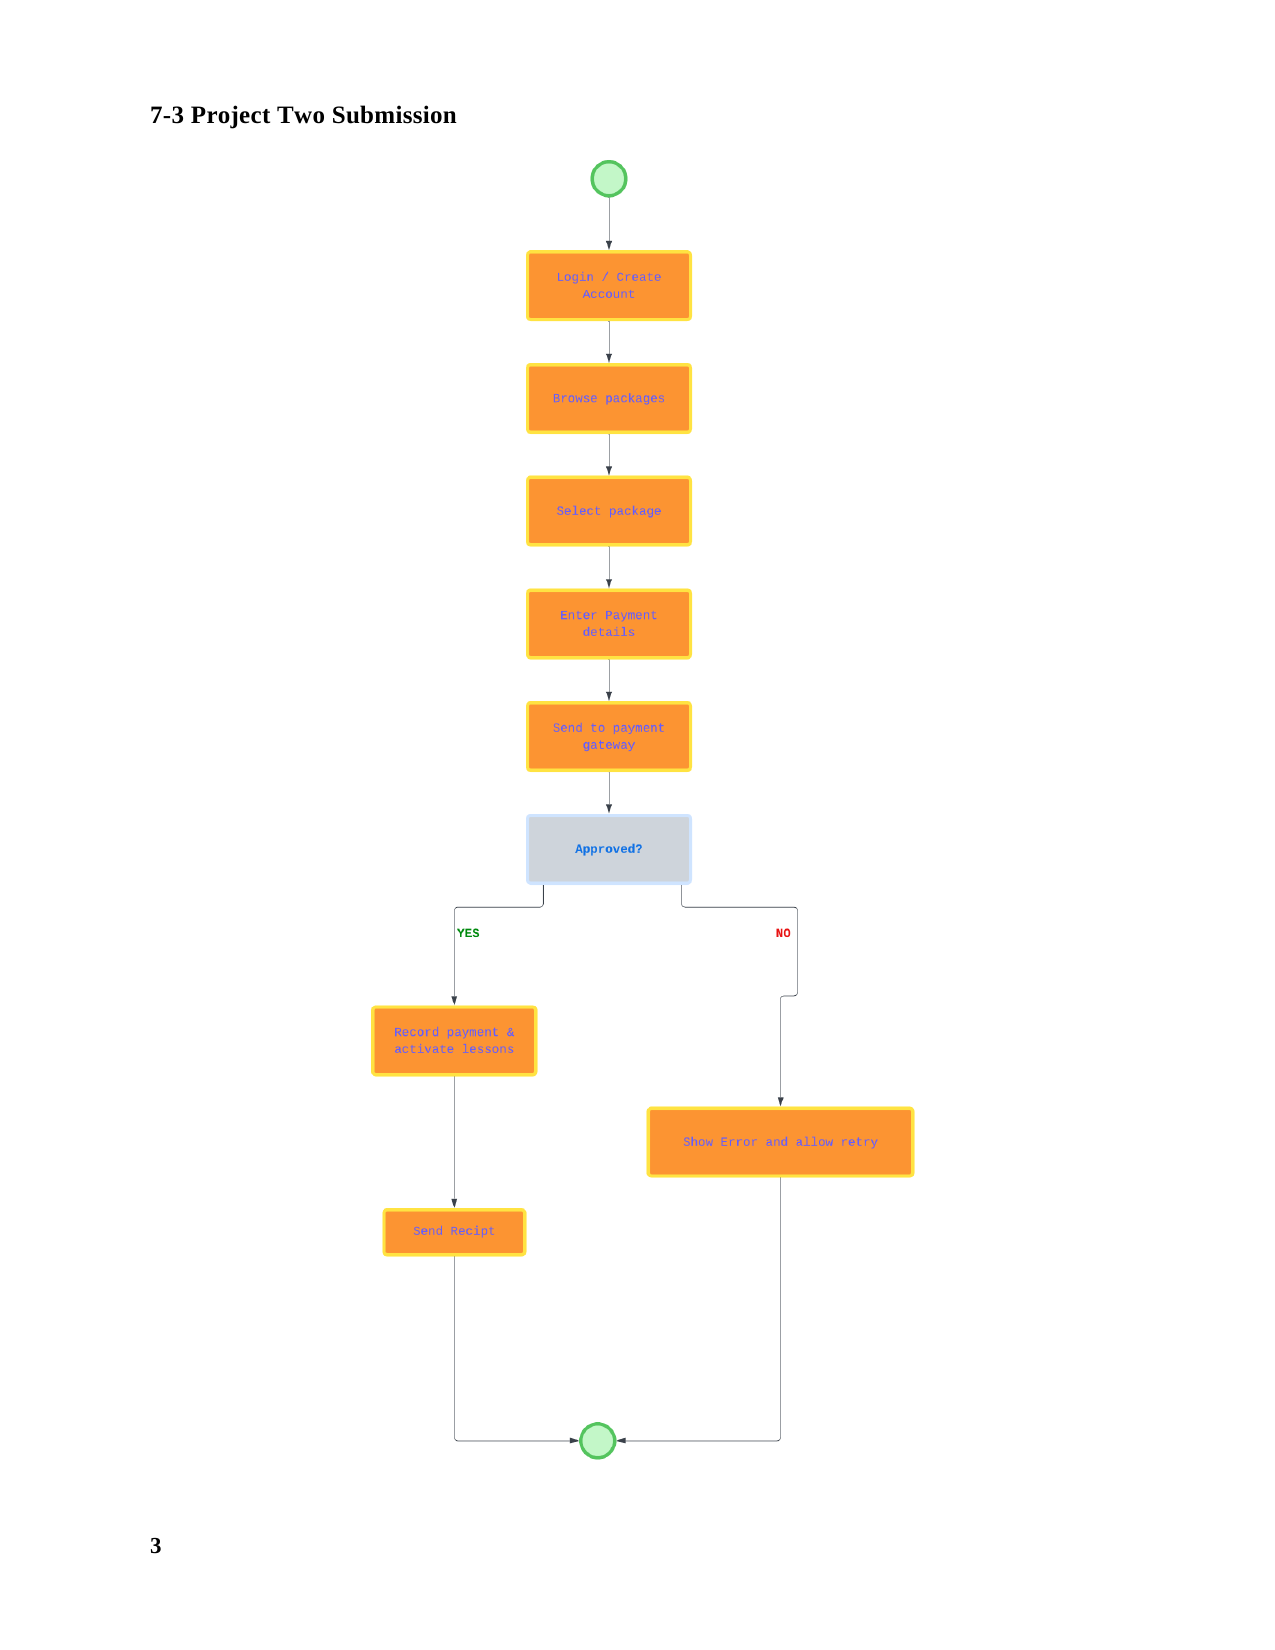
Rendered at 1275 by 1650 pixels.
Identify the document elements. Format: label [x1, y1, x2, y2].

picture [351, 139, 935, 1480]
